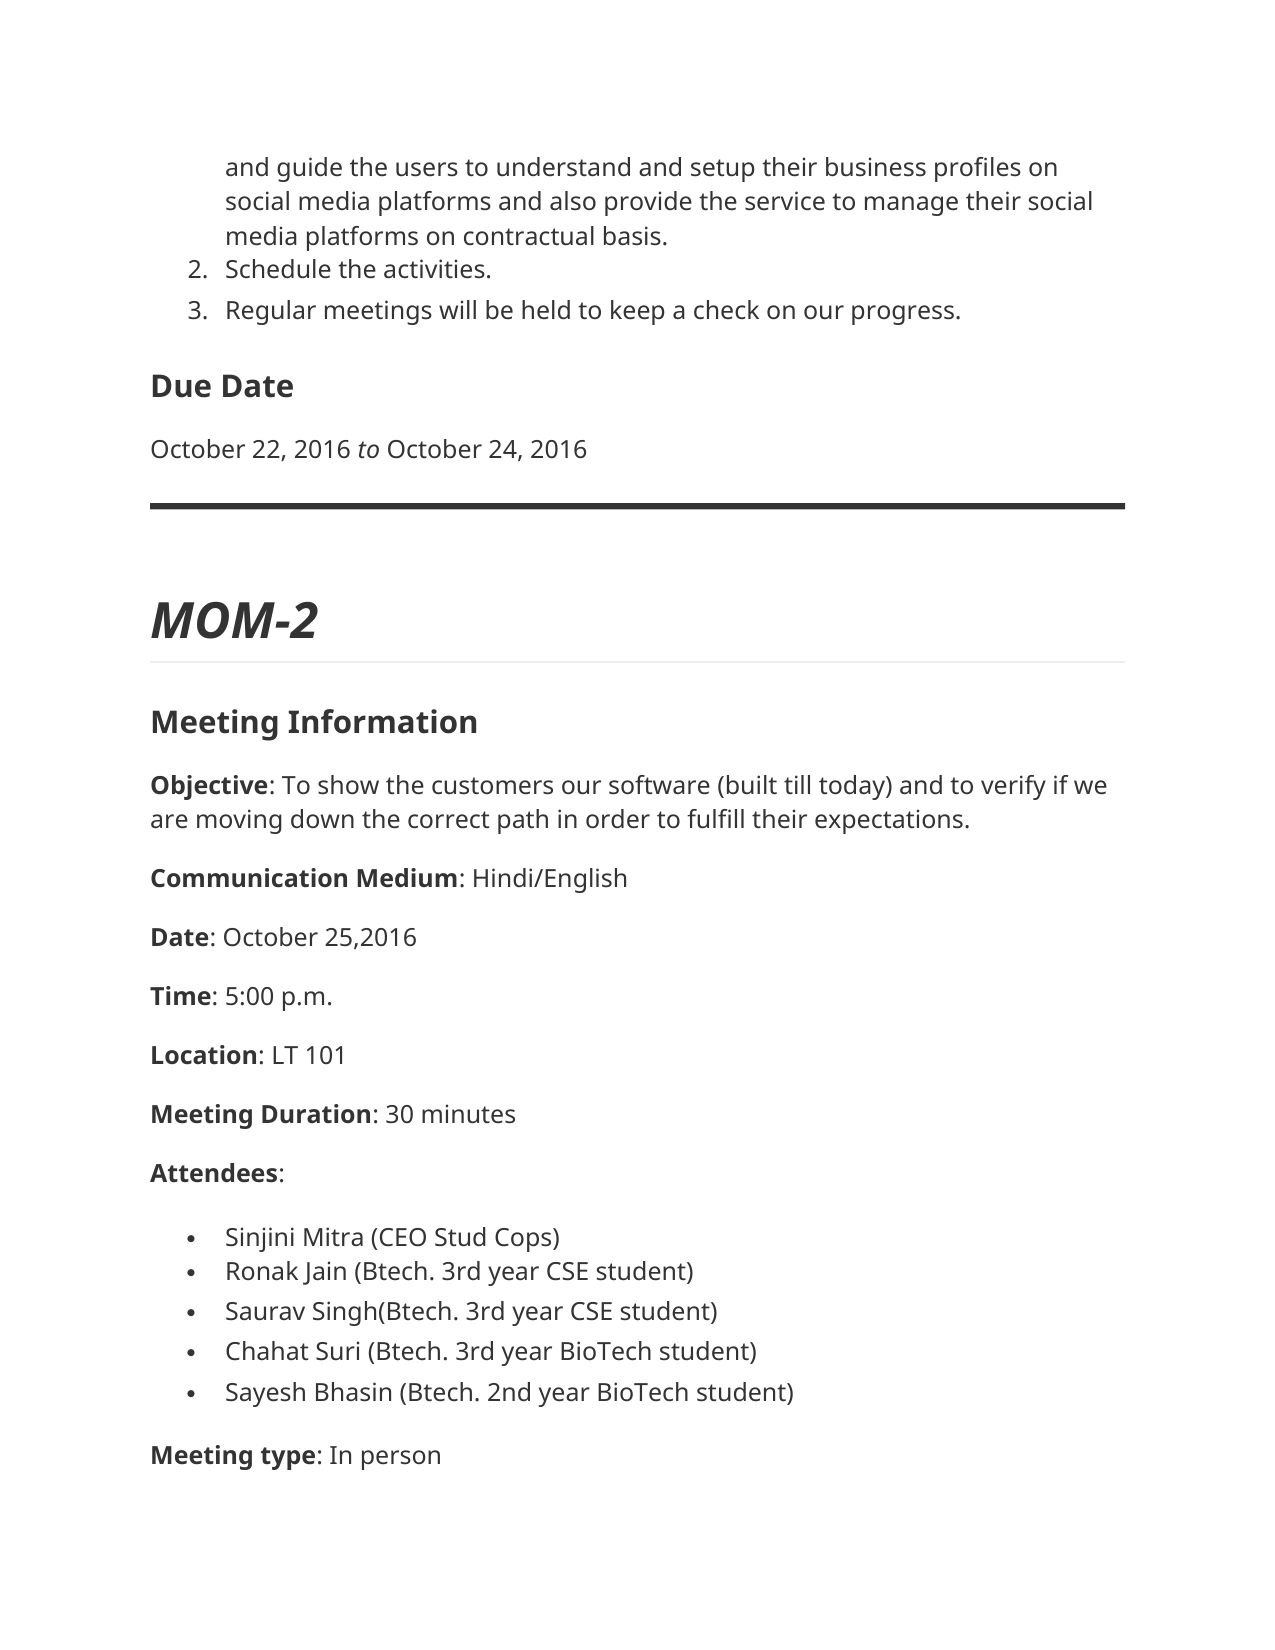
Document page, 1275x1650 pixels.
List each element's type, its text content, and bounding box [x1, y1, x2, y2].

text Date: October 25,2016 [150, 920, 1125, 954]
list Regular meetings will be held to keep a check on our progress. [187, 292, 1125, 327]
text Attendees: [150, 1156, 1125, 1190]
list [187, 150, 1125, 252]
text October 22, 2016 to October 24, 2016 [150, 432, 1125, 466]
text Communication Medium: Hindi/English [150, 861, 1125, 895]
text Meeting Duration: 30 minutes [150, 1097, 1125, 1131]
text Meeting Information [150, 700, 1125, 743]
list Schedule the activities. [187, 252, 1125, 286]
list Sayesh Bhasin (Btech. 2nd year BioTech student) [187, 1374, 1125, 1408]
text Meeting type: In person [150, 1438, 1125, 1472]
text Objective: To show the customers our software (built till today) and to verify if we are moving down the correct path in order to fulfill their expectations. [150, 768, 1125, 836]
text Time: 5:00 p.m. [150, 979, 1125, 1013]
list Saurav Singh(Btech. 3rd year CSE student) [187, 1294, 1125, 1328]
list Chahat Suri (Btech. 3rd year BioTech student) [187, 1334, 1125, 1368]
list Ronak Jain (Btech. 3rd year CSE student) [187, 1253, 1125, 1287]
text MOM-2 [150, 584, 1125, 661]
list Sinjini Mitra (CEO Stud Cops) [187, 1219, 1125, 1253]
text Due Date [150, 364, 1125, 407]
text Location: LT 101 [150, 1038, 1125, 1072]
